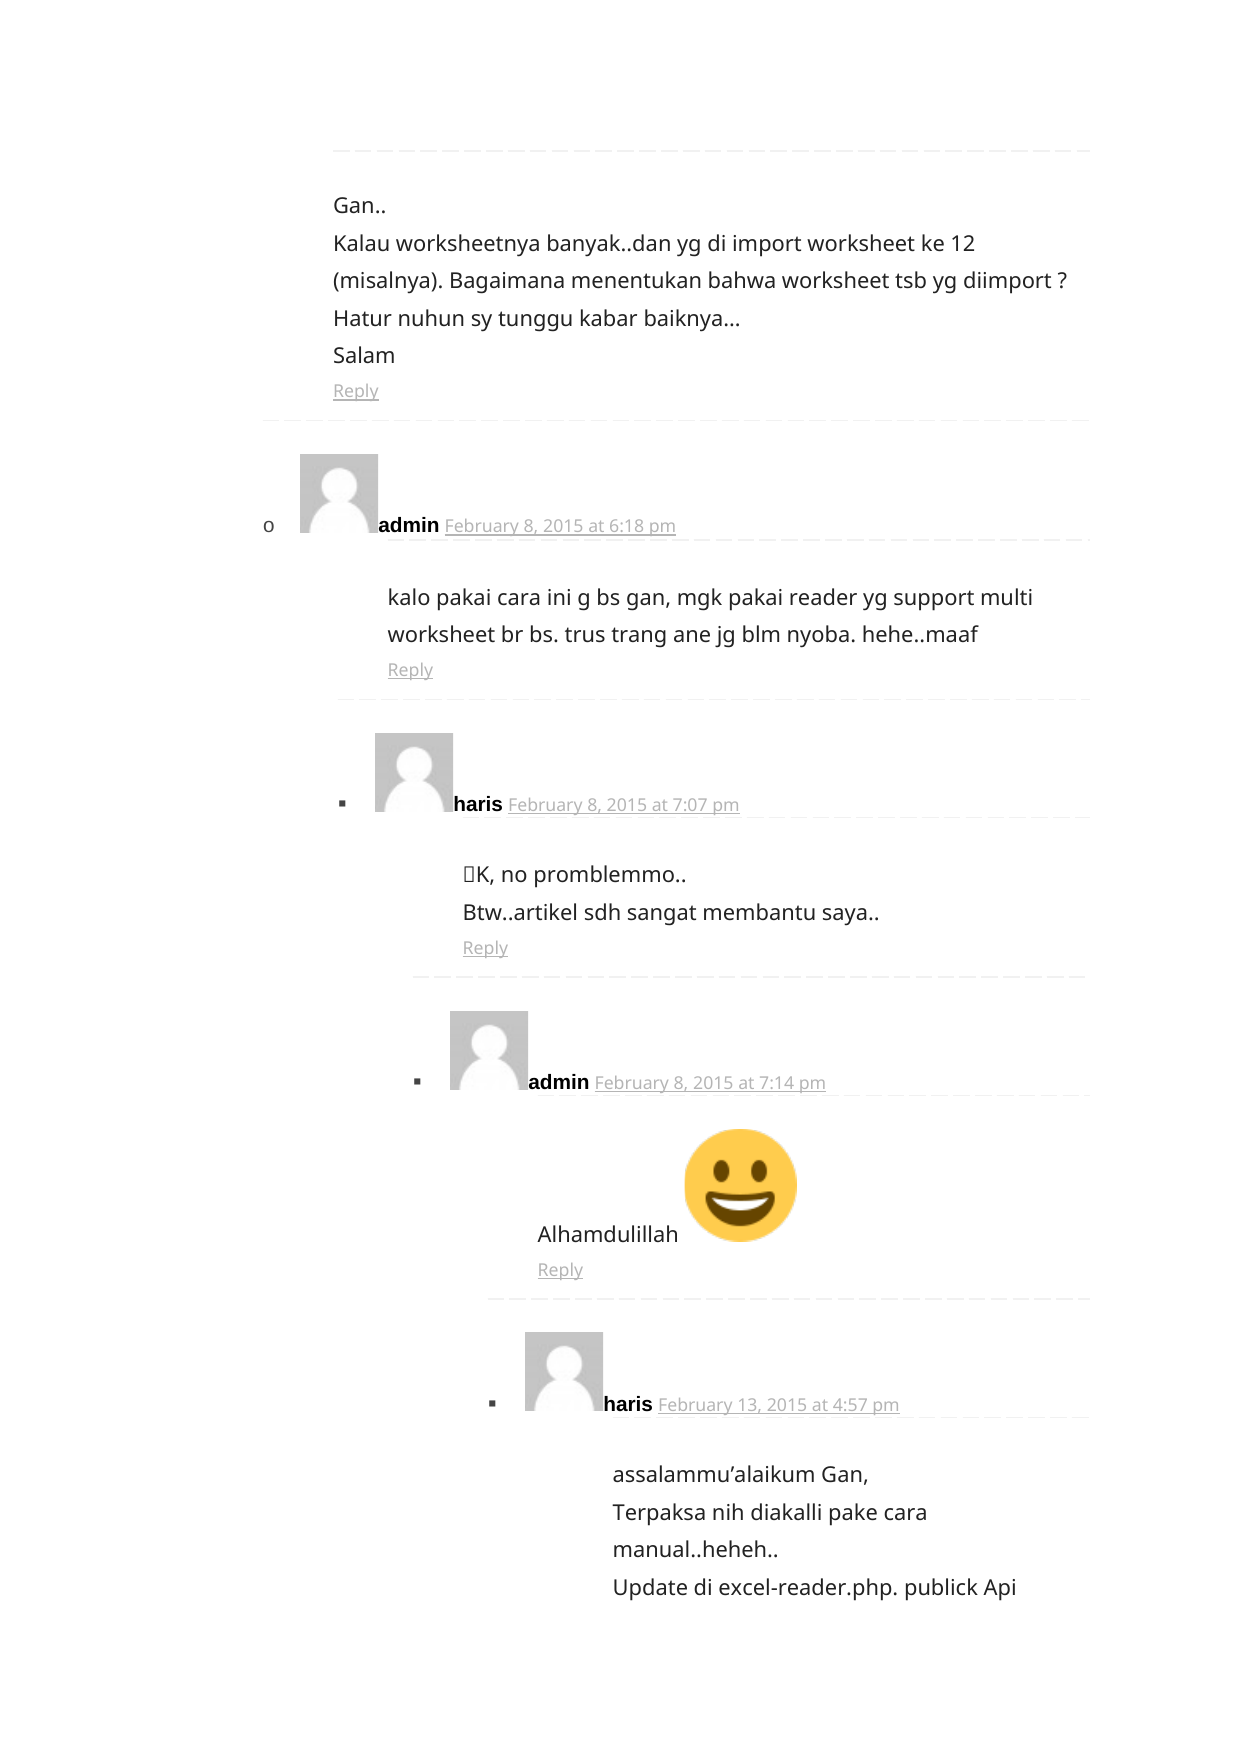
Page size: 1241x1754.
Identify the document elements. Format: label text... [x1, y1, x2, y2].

text kalo pakai cara ini g bs gan, mgk pakai reader yg support multi worksheet br bs. trus trang ane jg blm nyoba. hehe..maaf [387, 539, 1090, 614]
picture [375, 733, 454, 812]
text Alhamdulillah [537, 1095, 1090, 1213]
text K, no promblemmo.. Btw..artikel sdh sangat membantu saya.. [462, 817, 1090, 892]
picture [525, 1332, 604, 1411]
text Gan.. Kalau worksheetnya banyak..dan yg di import worksheet ke 12 (misalnya). Bagaimana menentukan bahwa worksheet tsb yg diimport ? Hatur nuhun sy tunggu kabar baiknya… [333, 150, 1090, 300]
list admin February 8, 2015 at 7:14 pm [412, 976, 1090, 1095]
list admin February 8, 2015 at 6:18 pm [262, 420, 1090, 539]
text Reply [537, 1213, 1090, 1281]
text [612, 1416, 1090, 1601]
list haris February 8, 2015 at 7:07 pm [337, 698, 1090, 817]
text Salam [333, 300, 1090, 337]
list haris February 13, 2015 at 4:57 pm [487, 1298, 1090, 1416]
text Reply [333, 337, 1090, 403]
text Reply [387, 614, 1090, 682]
picture [684, 1129, 797, 1242]
text Reply [462, 892, 1090, 959]
picture [300, 454, 379, 533]
picture [450, 1011, 529, 1090]
